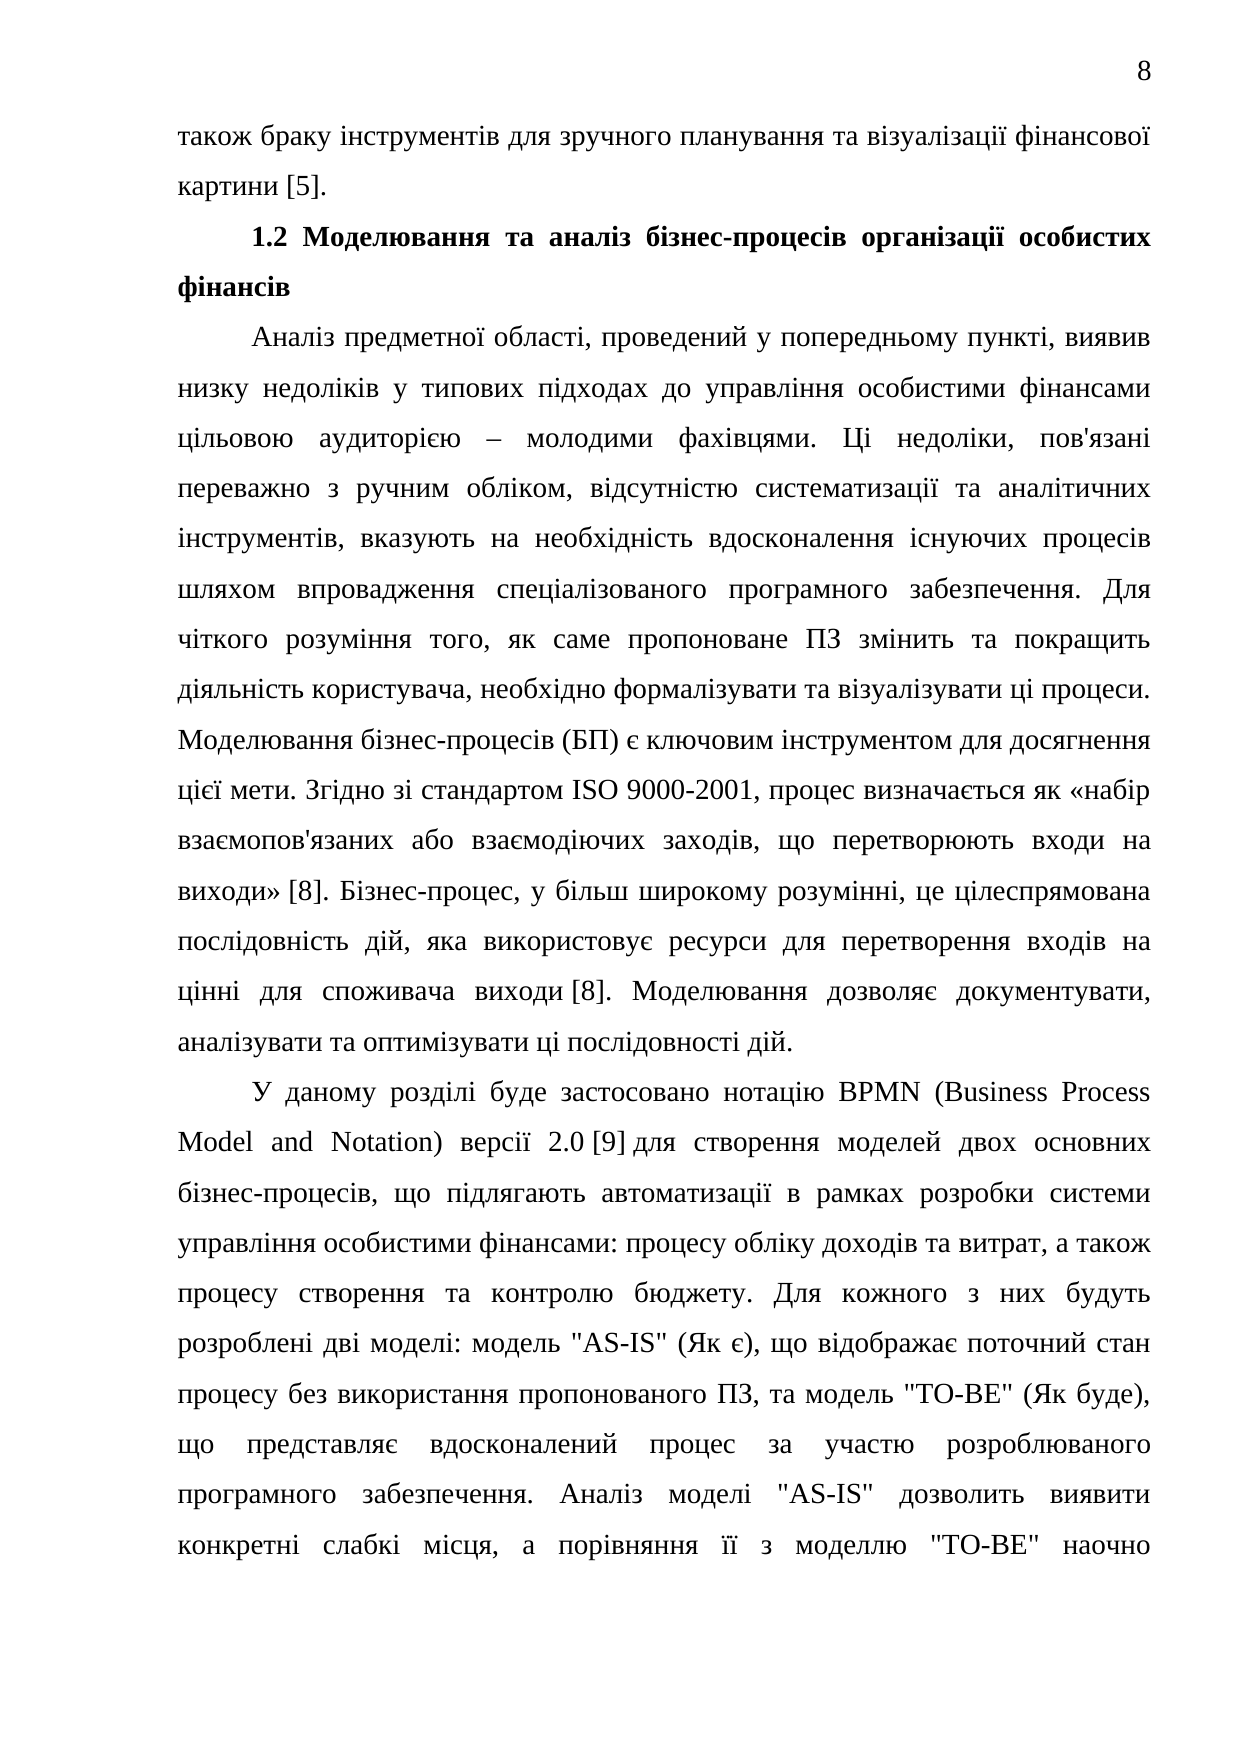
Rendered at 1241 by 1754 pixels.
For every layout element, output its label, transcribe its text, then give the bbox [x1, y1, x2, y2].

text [177, 118, 1152, 202]
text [177, 1074, 1152, 1560]
subtitle 1.2 Моделювання та аналіз бізнес-процесів організації особистих фінансів [177, 219, 1152, 303]
text Аналіз предметної області, проведений у попередньому пункті, виявив низку недоліків у типових підходах до управління особистими фінансами цільовою аудиторією – молодими фахівцями. Ці недоліки, пов'язані переважно з ручним обліком, відсутністю систематизації та аналітичних інструментів, вказують на необхідність вдосконалення існуючих процесів шляхом впровадження спеціалізованого програмного забезпечення. Для чіткого розуміння того, як саме пропоноване ПЗ змінить та покращить діяльність користувача, необхідно формалізувати та візуалізувати ці процеси. Моделювання бізнес-процесів (БП) є ключовим інструментом для досягнення цієї мети. Згідно зі стандартом ISO 9000-2001, процес визначається як «набір взаємопов'язаних або взаємодіючих заходів, що перетворюють входи на виходи» [8]. Бізнес-процес, у більш широкому розумінні, це цілеспрямована послідовність дій, яка використовує ресурси для перетворення входів на цінні для споживача виходи [8]. Моделювання дозволяє документувати, аналізувати та оптимізувати ці послідовності дій. [177, 319, 1152, 1057]
